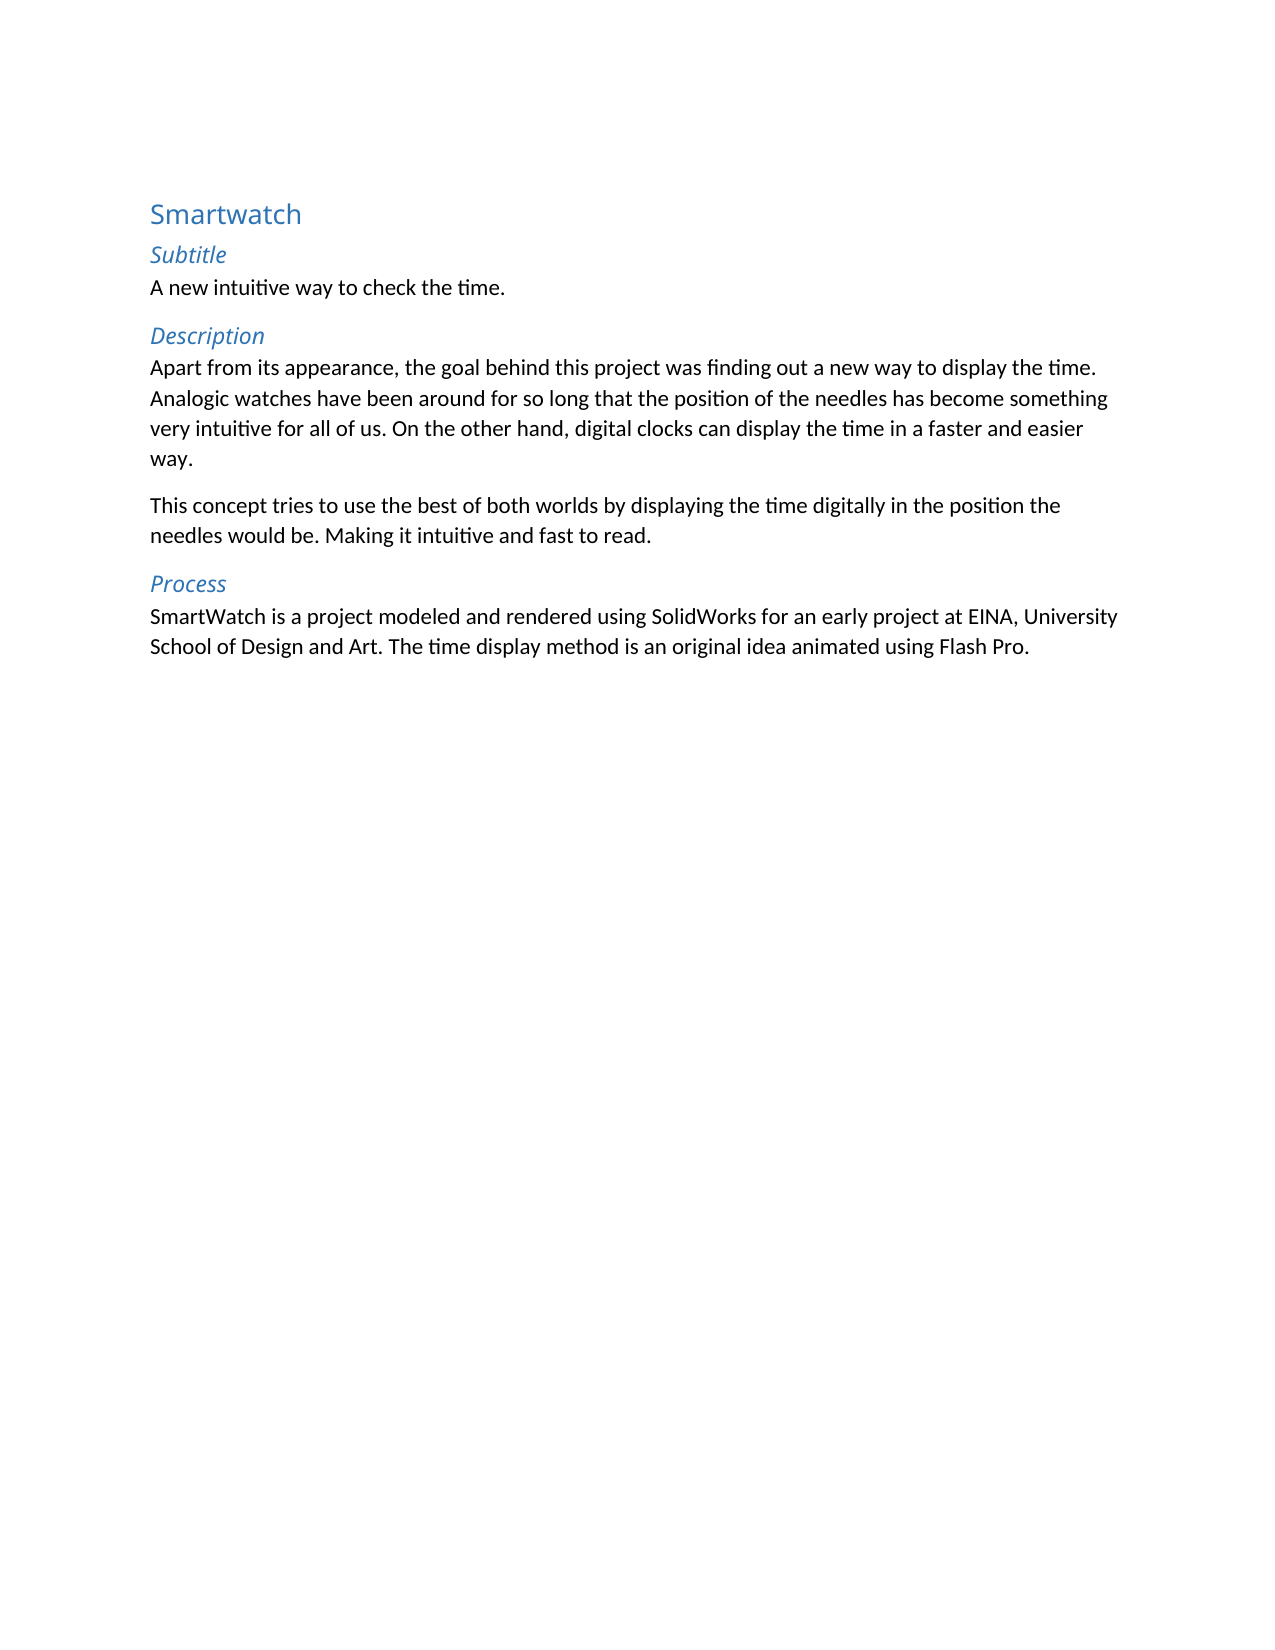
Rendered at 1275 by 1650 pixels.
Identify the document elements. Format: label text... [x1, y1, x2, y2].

subtitle Description [150, 320, 1125, 351]
subtitle Smartwatch [150, 195, 1125, 232]
subtitle Subtitle [150, 239, 1125, 270]
text Apart from its appearance, the goal behind this project was finding out a new way to display the time. Analogic watches have been around for so long that the position of the needles has become something very intuitive for all of us. On the other hand, digital clocks can display the time in a faster and easier way. [150, 353, 1125, 472]
text A new intuitive way to check the time. [150, 273, 1125, 301]
subtitle Process [150, 568, 1125, 599]
text This concept tries to use the best of both worlds by displaying the time digitally in the position the needles would be. Making it intuitive and fast to read. [150, 491, 1125, 549]
text SmartWatch is a project modeled and rendered using SolidWorks for an early project at EINA, University School of Design and Art. The time display method is an original idea animated using Flash Pro. [150, 602, 1125, 660]
